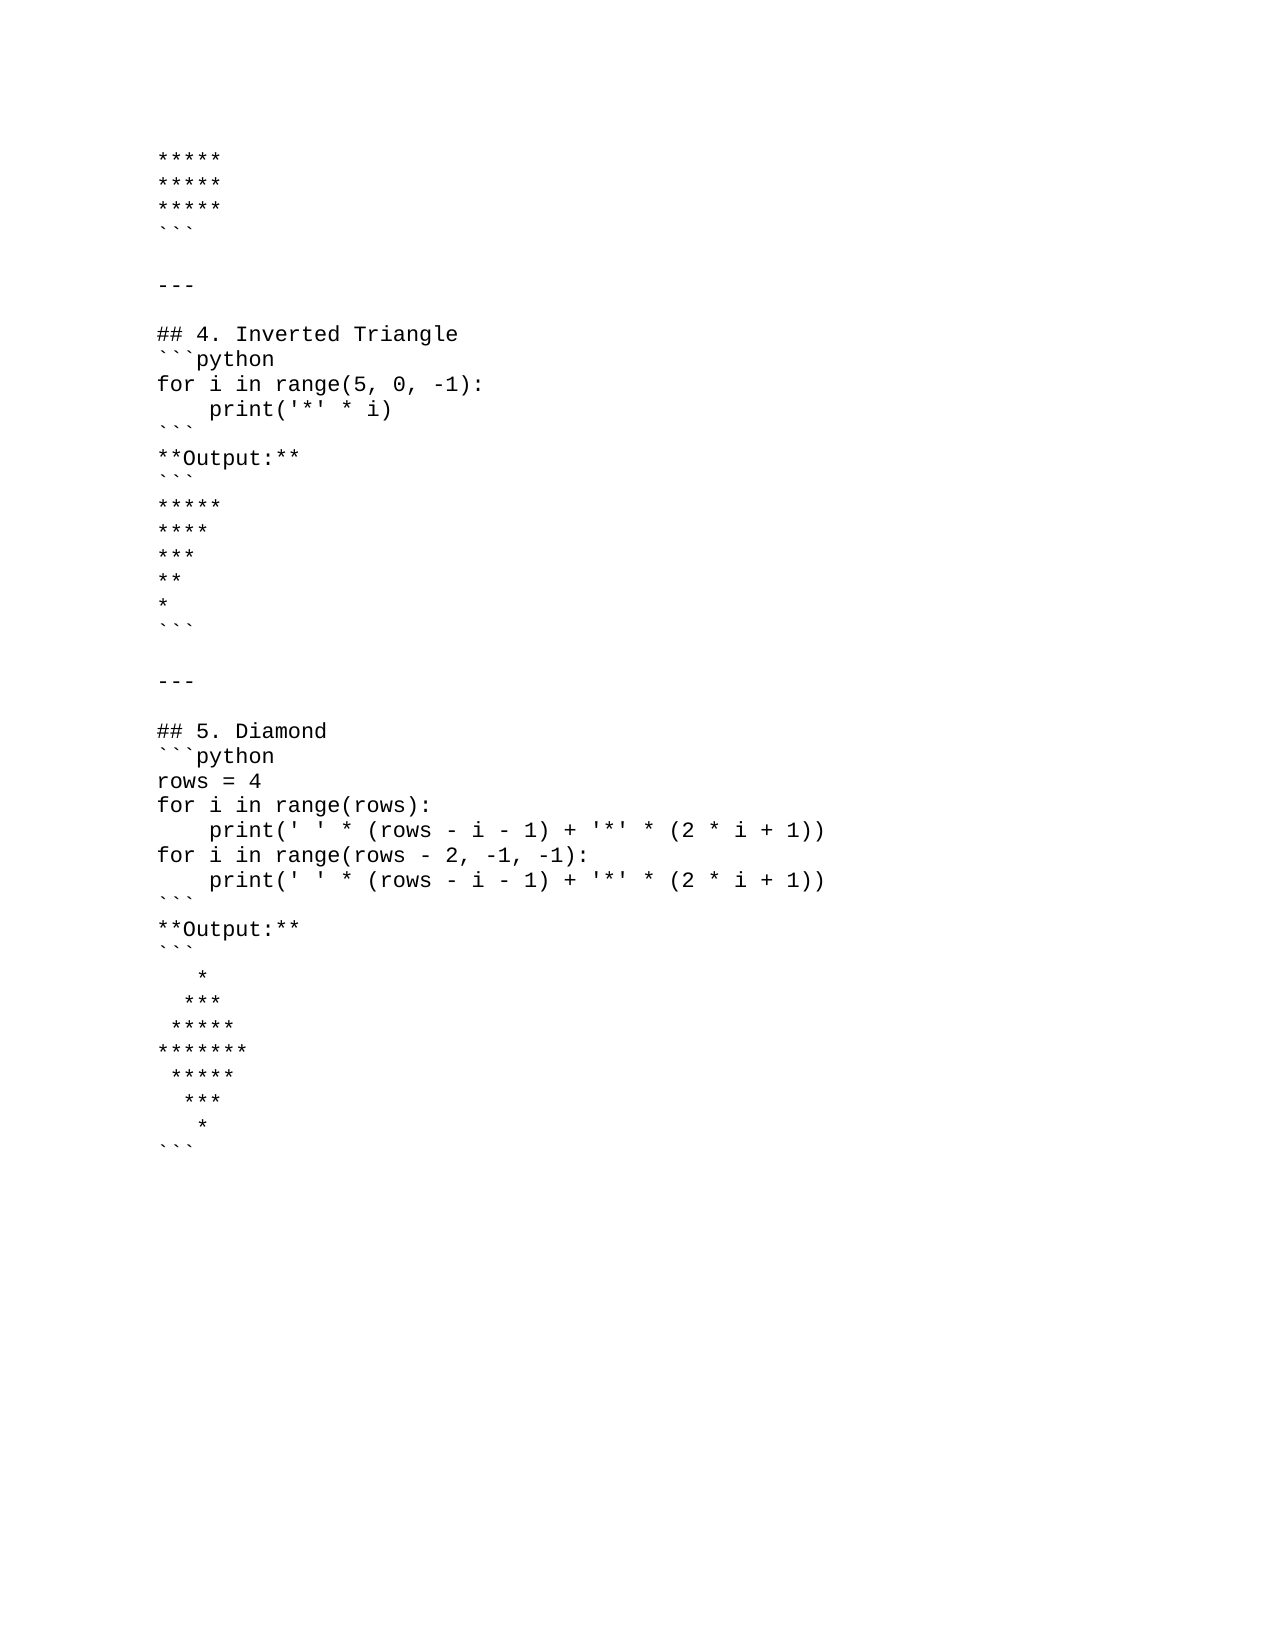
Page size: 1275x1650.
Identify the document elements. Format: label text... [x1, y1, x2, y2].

text ```python [156, 348, 1118, 373]
text ``` [156, 621, 1118, 646]
text ``` [156, 943, 1118, 968]
text ```python [156, 745, 1118, 770]
text for i in range(5, 0, -1): [156, 373, 1118, 398]
text ***** [156, 199, 1118, 224]
text ## 4. Inverted Triangle [156, 323, 1118, 348]
text ## 5. Diamond [156, 720, 1118, 745]
text ``` [156, 423, 1118, 447]
text ******* [156, 1042, 1118, 1067]
text ***** [156, 150, 1118, 175]
text print(' ' * (rows - i - 1) + '*' * (2 * i + 1)) [156, 819, 1118, 844]
text *** [156, 1092, 1118, 1117]
text ``` [156, 224, 1118, 249]
text **** [156, 522, 1118, 547]
text **Output:** [156, 447, 1118, 472]
text ``` [156, 1142, 1118, 1166]
text rows = 4 [156, 770, 1118, 794]
text print('*' * i) [156, 398, 1118, 423]
text * [156, 1117, 1118, 1142]
text ***** [156, 497, 1118, 522]
text ``` [156, 894, 1118, 918]
text * [156, 968, 1118, 993]
text ***** [156, 175, 1118, 199]
text --- [156, 274, 1118, 299]
text for i in range(rows): [156, 794, 1118, 819]
text * [156, 596, 1118, 621]
text **Output:** [156, 918, 1118, 943]
text ***** [156, 1067, 1118, 1092]
text ``` [156, 472, 1118, 497]
text ** [156, 571, 1118, 596]
text --- [156, 671, 1118, 695]
text print(' ' * (rows - i - 1) + '*' * (2 * i + 1)) [156, 869, 1118, 894]
text *** [156, 993, 1118, 1018]
text for i in range(rows - 2, -1, -1): [156, 844, 1118, 869]
text ***** [156, 1018, 1118, 1042]
text *** [156, 547, 1118, 571]
